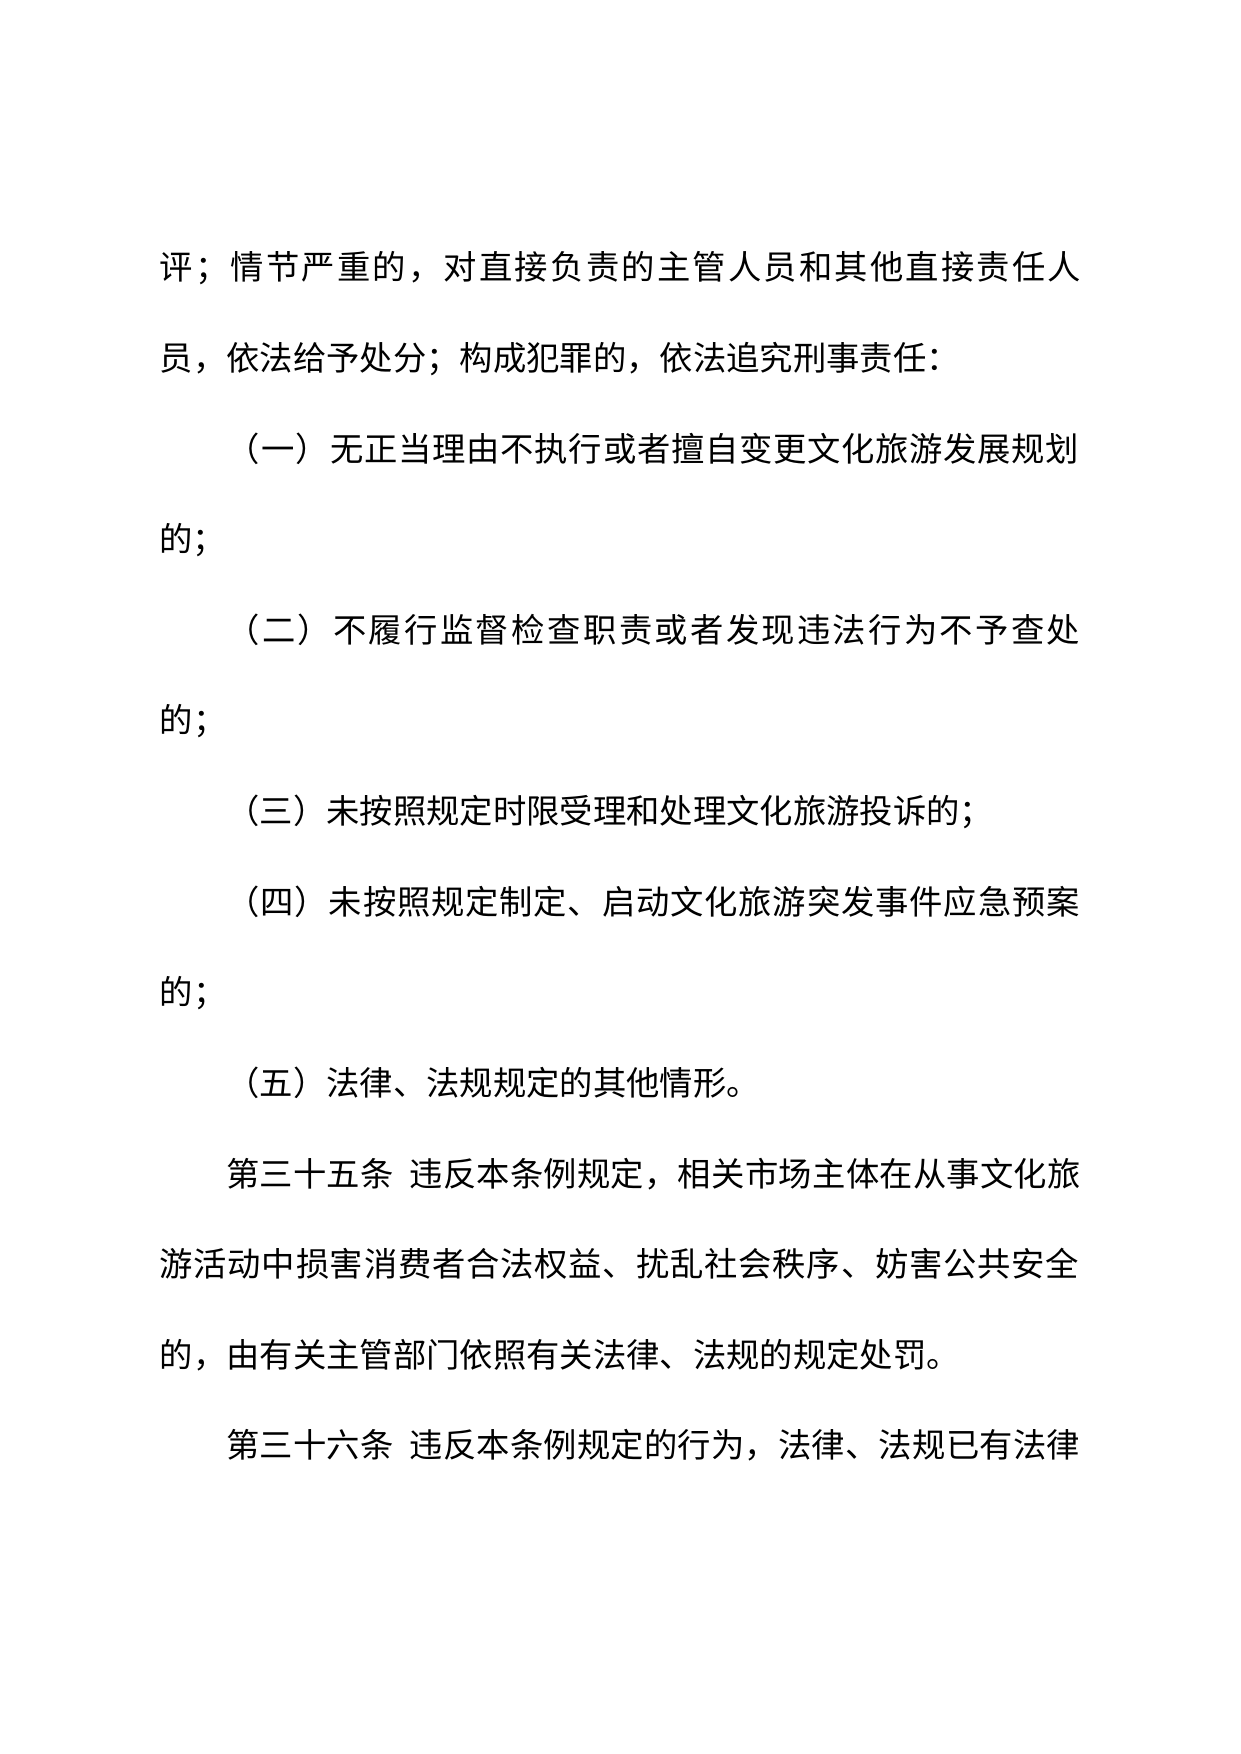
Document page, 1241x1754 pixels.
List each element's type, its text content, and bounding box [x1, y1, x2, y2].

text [159, 220, 1081, 401]
text （一）无正当理由不执行或者擅自变更文化旅游发展规划的； [159, 401, 1081, 582]
text （二）不履行监督检查职责或者发现违法行为不予查处的； [159, 582, 1081, 764]
text 第三十五条 违反本条例规定，相关市场主体在从事文化旅游活动中损害消费者合法权益、扰乱社会秩序、妨害公共安全的，由有关主管部门依照有关法律、法规的规定处罚。 [159, 1126, 1081, 1398]
text （三）未按照规定时限受理和处理文化旅游投诉的； [159, 764, 1081, 854]
text （四）未按照规定制定、启动文化旅游突发事件应急预案的； [159, 854, 1081, 1036]
text （五）法律、法规规定的其他情形。 [159, 1036, 1081, 1126]
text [159, 1398, 1081, 1489]
